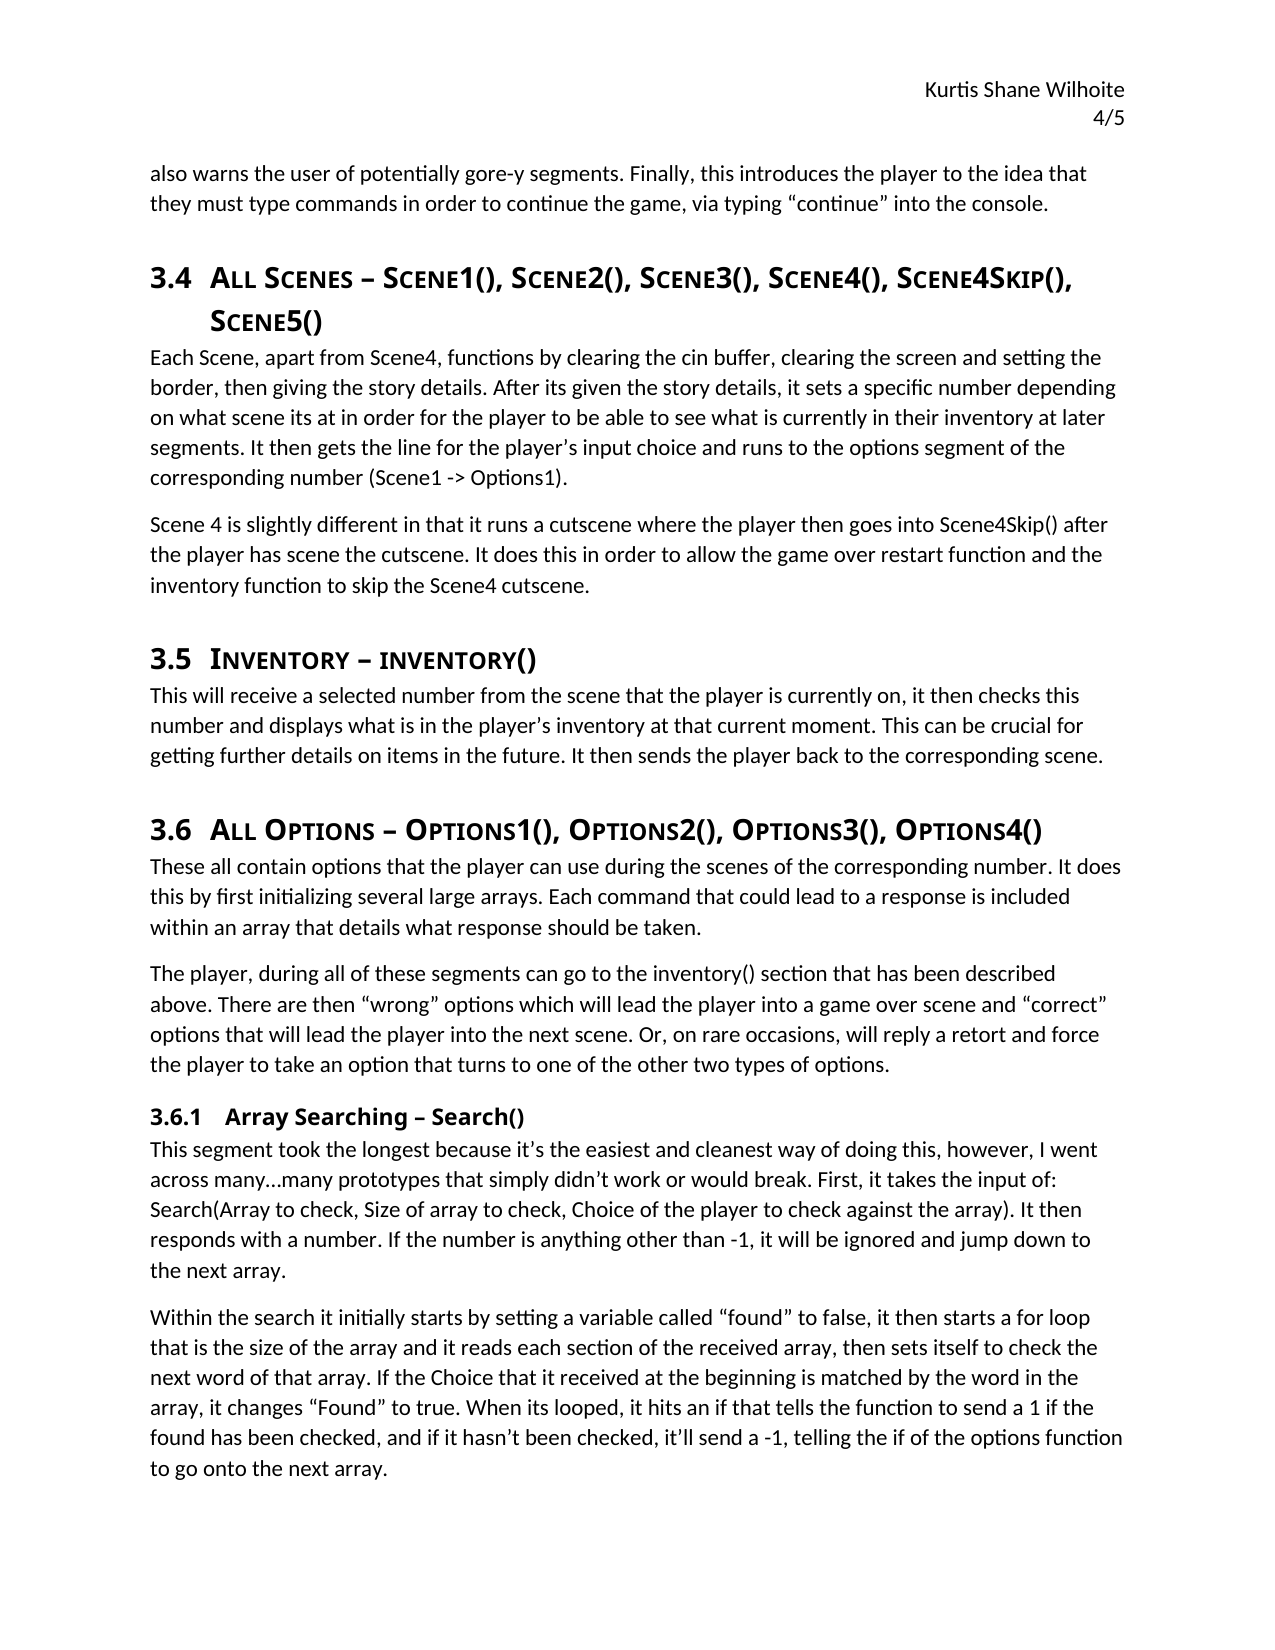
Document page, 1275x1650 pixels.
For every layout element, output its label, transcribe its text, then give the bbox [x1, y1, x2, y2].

text These all contain options that the player can use during the scenes of the corresponding number. It does this by first initializing several large arrays. Each command that could lead to a response is included within an array that details what response should be taken. [150, 852, 1125, 941]
text This segment took the longest because it’s the easiest and cleanest way of doing this, however, I went across many…many prototypes that simply didn’t work or would break. First, it takes the input of: Search(Array to check, Size of array to check, Choice of the player to check against the array). It then responds with a number. If the number is anything other than -1, it will be ignored and jump down to the next array. [150, 1135, 1125, 1284]
subtitle Array Searching – Search() [150, 1101, 1125, 1132]
subtitle All Options – Options1(), Options2(), Options3(), Options4() [150, 809, 1125, 849]
subtitle Inventory – inventory() [150, 638, 1125, 678]
text The player, during all of these segments can go to the inventory() section that has been described above. There are then “wrong” options which will lead the player into a game over scene and “correct” options that will lead the player into the next scene. Or, on rare occasions, will reply a retort and force the player to take an option that turns to one of the other two types of options. [150, 959, 1125, 1078]
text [150, 159, 1125, 217]
text Within the search it initially starts by setting a variable called “found” to false, it then starts a for loop that is the size of the array and it reads each section of the received array, then sets itself to check the next word of that array. If the Choice that it received at the beginning is matched by the word in the array, it changes “Found” to true. When its looped, it hits an if that tells the function to send a 1 if the found has been checked, and if it hasn’t been checked, it’ll send a -1, telling the if of the options function to go onto the next array. [150, 1303, 1125, 1482]
text This will receive a selected number from the scene that the player is currently on, it then checks this number and displays what is in the player’s inventory at that current moment. This can be crucial for getting further details on items in the future. It then sends the player back to the corresponding scene. [150, 681, 1125, 770]
text Each Scene, apart from Scene4, functions by clearing the cin buffer, clearing the screen and setting the border, then giving the story details. After its given the story details, it sets a specific number depending on what scene its at in order for the player to be able to see what is currently in their inventory at later segments. It then gets the line for the player’s input choice and runs to the options segment of the corresponding number (Scene1 -> Options1). [150, 343, 1125, 491]
subtitle All Scenes – Scene1(), Scene2(), Scene3(), Scene4(), Scene4Skip(), Scene5() [150, 257, 1125, 339]
text Scene 4 is slightly different in that it runs a cutscene where the player then goes into Scene4Skip() after the player has scene the cutscene. It does this in order to allow the game over restart function and the inventory function to skip the Scene4 cutscene. [150, 510, 1125, 599]
